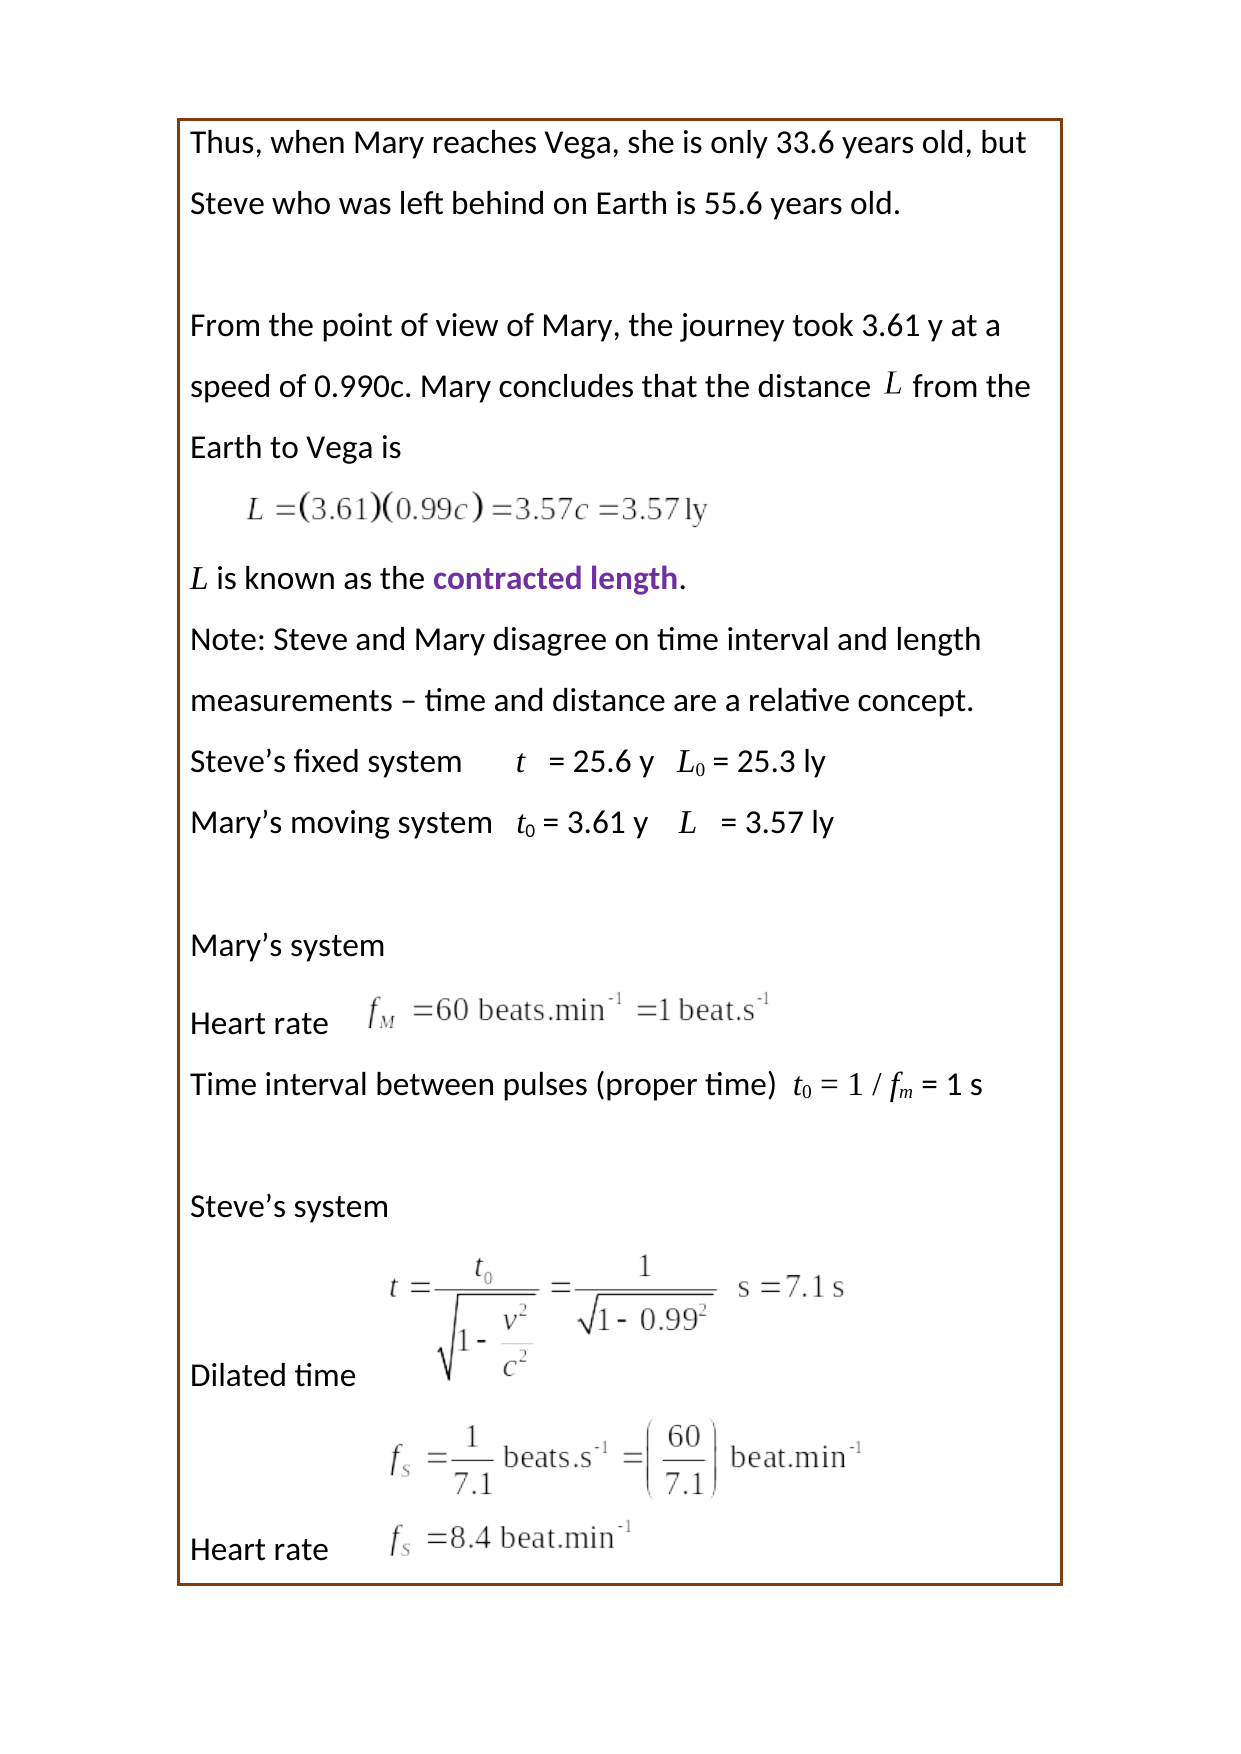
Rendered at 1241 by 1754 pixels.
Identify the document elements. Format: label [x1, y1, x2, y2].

table_header [180, 121, 1060, 1583]
